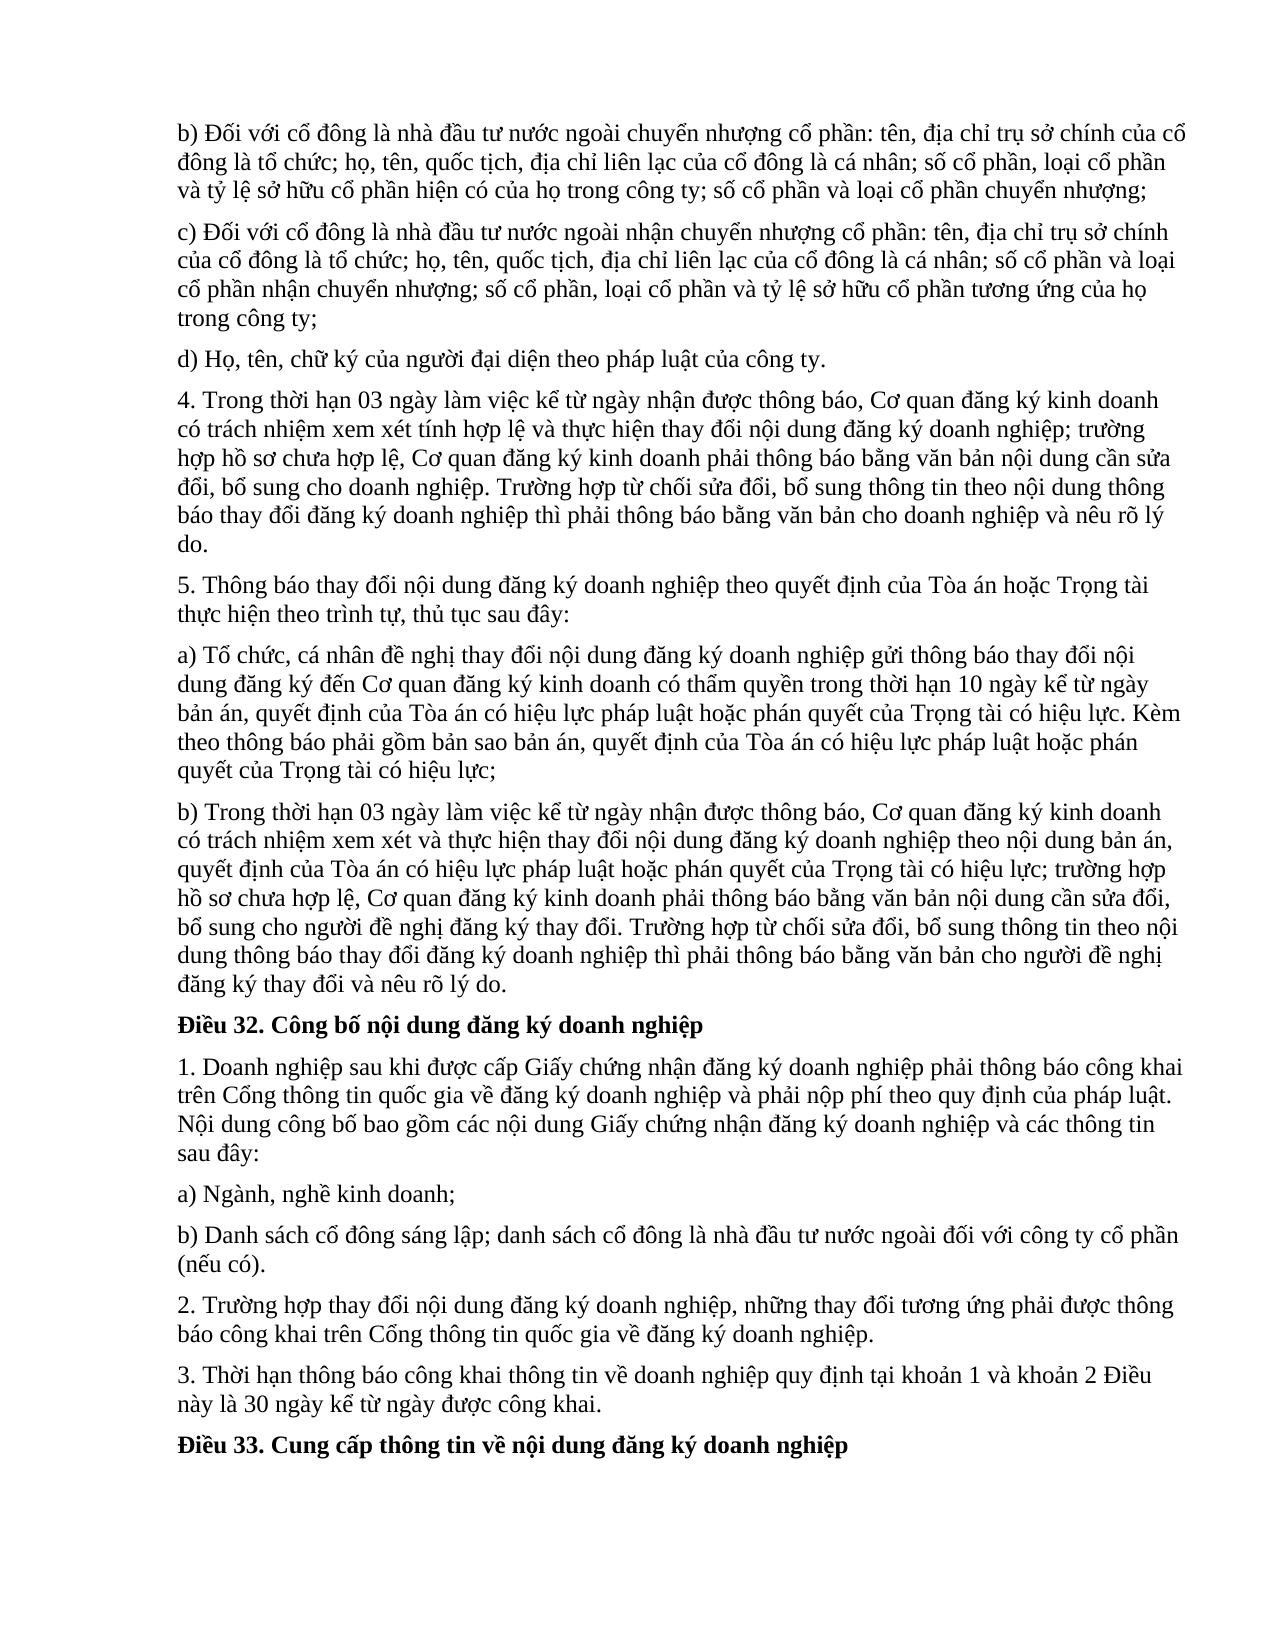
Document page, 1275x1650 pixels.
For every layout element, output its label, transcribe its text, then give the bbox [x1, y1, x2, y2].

text Điều 33. Cung cấp thông tin về nội dung đăng ký doanh nghiệp [177, 1431, 1186, 1459]
text Điều 32. Công bố nội dung đăng ký doanh nghiệp [177, 1011, 1186, 1039]
text c) Đối với cổ đông là nhà đầu tư nước ngoài nhận chuyển nhượng cổ phần: tên, địa chỉ trụ sở chính của cổ đông là tổ chức; họ, tên, quốc tịch, địa chỉ liên lạc của cổ đông là cá nhân; số cổ phần và loại cổ phần nhận chuyển nhượng; số cổ phần, loại cổ phần và tỷ lệ sở hữu cổ phần tương ứng của họ trong công ty; [177, 217, 1186, 332]
text 4. Trong thời hạn 03 ngày làm việc kể từ ngày nhận được thông báo, Cơ quan đăng ký kinh doanh có trách nhiệm xem xét tính hợp lệ và thực hiện thay đổi nội dung đăng ký doanh nghiệp; trường hợp hồ sơ chưa hợp lệ, Cơ quan đăng ký kinh doanh phải thông báo bằng văn bản nội dung cần sửa đổi, bổ sung cho doanh nghiệp. Trường hợp từ chối sửa đổi, bổ sung thông tin theo nội dung thông báo thay đổi đăng ký doanh nghiệp thì phải thông báo bằng văn bản cho doanh nghiệp và nêu rõ lý do. [177, 386, 1186, 558]
text 5. Thông báo thay đổi nội dung đăng ký doanh nghiệp theo quyết định của Tòa án hoặc Trọng tài thực hiện theo trình tự, thủ tục sau đây: [177, 571, 1186, 628]
text 1. Doanh nghiệp sau khi được cấp Giấy chứng nhận đăng ký doanh nghiệp phải thông báo công khai trên Cổng thông tin quốc gia về đăng ký doanh nghiệp và phải nộp phí theo quy định của pháp luật. Nội dung công bố bao gồm các nội dung Giấy chứng nhận đăng ký doanh nghiệp và các thông tin sau đây: [177, 1052, 1186, 1167]
text 2. Trường hợp thay đổi nội dung đăng ký doanh nghiệp, những thay đổi tương ứng phải được thông báo công khai trên Cổng thông tin quốc gia về đăng ký doanh nghiệp. [177, 1291, 1186, 1348]
text b) Danh sách cổ đông sáng lập; danh sách cổ đông là nhà đầu tư nước ngoài đối với công ty cổ phần (nếu có). [177, 1221, 1186, 1278]
text 3. Thời hạn thông báo công khai thông tin về doanh nghiệp quy định tại khoản 1 và khoản 2 Điều này là 30 ngày kể từ ngày được công khai. [177, 1361, 1186, 1418]
text b) Trong thời hạn 03 ngày làm việc kể từ ngày nhận được thông báo, Cơ quan đăng ký kinh doanh có trách nhiệm xem xét và thực hiện thay đổi nội dung đăng ký doanh nghiệp theo nội dung bản án, quyết định của Tòa án có hiệu lực pháp luật hoặc phán quyết của Trọng tài có hiệu lực; trường hợp hồ sơ chưa hợp lệ, Cơ quan đăng ký kinh doanh phải thông báo bằng văn bản nội dung cần sửa đổi, bổ sung cho người đề nghị đăng ký thay đổi. Trường hợp từ chối sửa đổi, bổ sung thông tin theo nội dung thông báo thay đổi đăng ký doanh nghiệp thì phải thông báo bằng văn bản cho người đề nghị đăng ký thay đổi và nêu rõ lý do. [177, 797, 1186, 998]
text a) Ngành, nghề kinh doanh; [177, 1179, 1186, 1208]
text a) Tổ chức, cá nhân đề nghị thay đổi nội dung đăng ký doanh nghiệp gửi thông báo thay đổi nội dung đăng ký đến Cơ quan đăng ký kinh doanh có thẩm quyền trong thời hạn 10 ngày kể từ ngày bản án, quyết định của Tòa án có hiệu lực pháp luật hoặc phán quyết của Trọng tài có hiệu lực. Kèm theo thông báo phải gồm bản sao bản án, quyết định của Tòa án có hiệu lực pháp luật hoặc phán quyết của Trọng tài có hiệu lực; [177, 641, 1186, 784]
text b) Đối với cổ đông là nhà đầu tư nước ngoài chuyển nhượng cổ phần: tên, địa chỉ trụ sở chính của cổ đông là tổ chức; họ, tên, quốc tịch, địa chỉ liên lạc của cổ đông là cá nhân; số cổ phần, loại cổ phần và tỷ lệ sở hữu cổ phần hiện có của họ trong công ty; số cổ phần và loại cổ phần chuyển nhượng; [177, 118, 1186, 204]
text d) Họ, tên, chữ ký của người đại diện theo pháp luật của công ty. [177, 344, 1186, 373]
